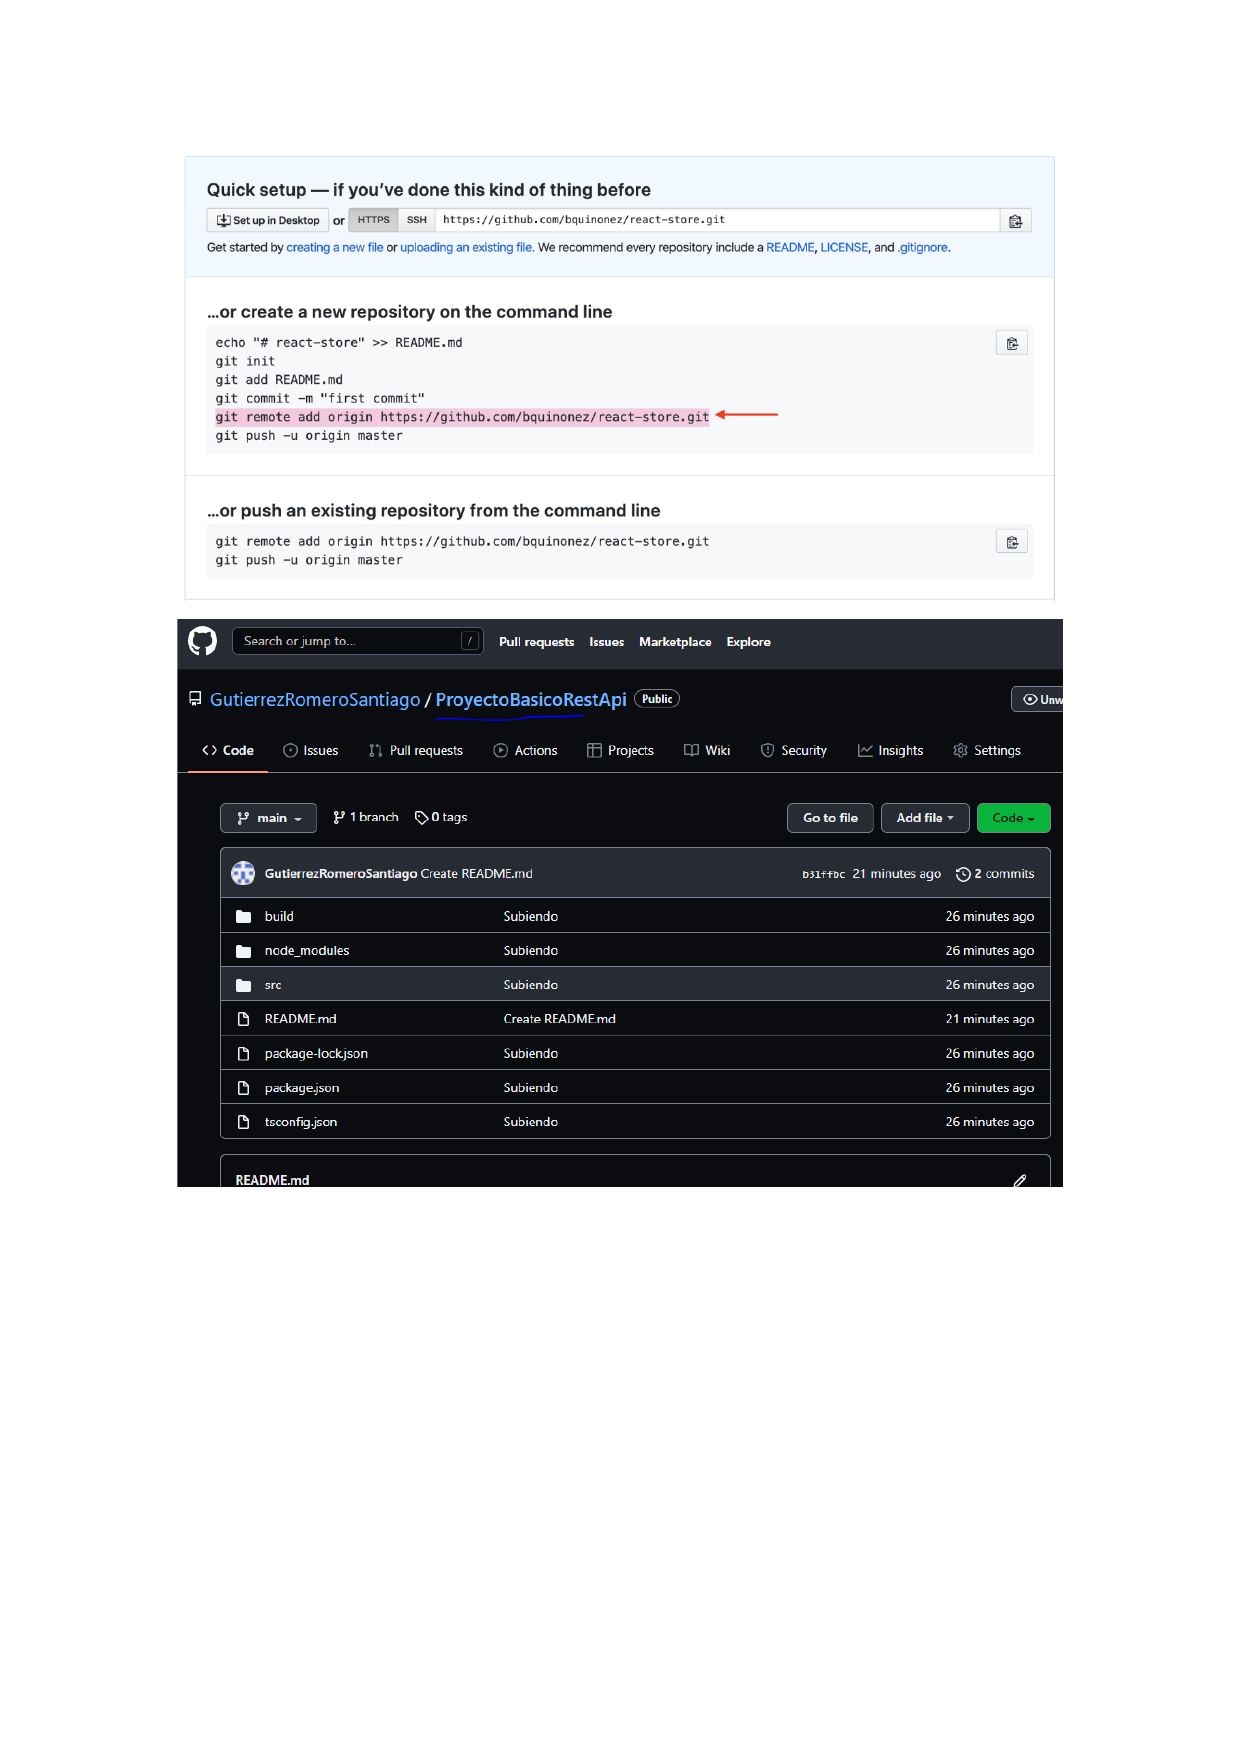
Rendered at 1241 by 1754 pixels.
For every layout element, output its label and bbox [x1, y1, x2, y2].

picture [177, 619, 1063, 1187]
picture [177, 147, 1063, 601]
